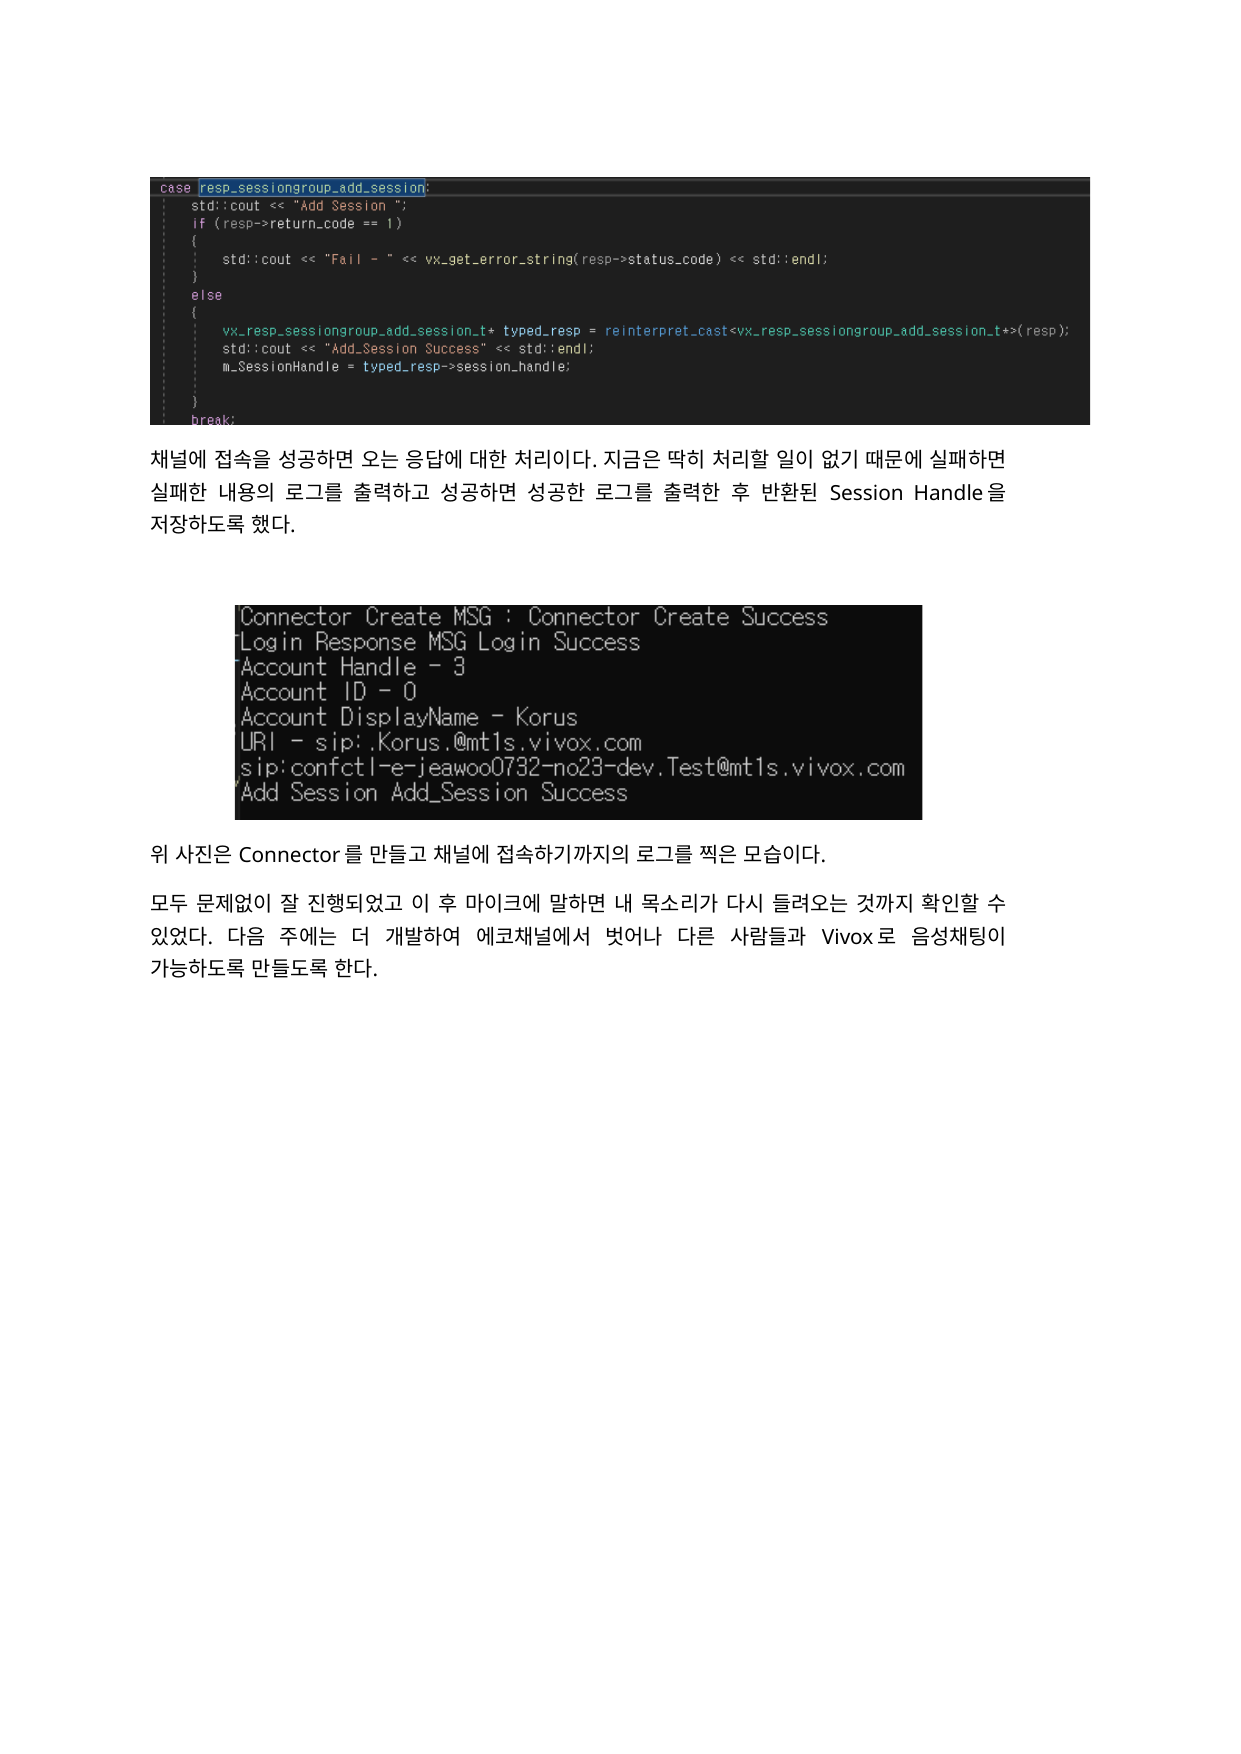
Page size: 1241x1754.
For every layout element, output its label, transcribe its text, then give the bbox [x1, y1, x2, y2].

text 채널에 접속을 성공하면 오는 응답에 대한 처리이다. 지금은 딱히 처리할 일이 없기 때문에 실패하면 실패한 내용의 로그를 출력하고 성공하면 성공한 로그를 출력한 후 반환된 Session Handle을 저장하도록 했다. [150, 443, 1007, 539]
picture [150, 177, 1091, 425]
text 위 사진은 Connector를 만들고 채널에 접속하기까지의 로그를 찍은 모습이다. [150, 838, 1007, 868]
text 모두 문제없이 잘 진행되었고 이 후 마이크에 말하면 내 목소리가 다시 들려오는 것까지 확인할 수 있었다. 다음 주에는 더 개발하여 에코채널에서 벗어나 다른 사람들과 Vivox로 음성채팅이 가능하도록 만들도록 한다. [150, 887, 1007, 983]
picture [234, 605, 923, 820]
